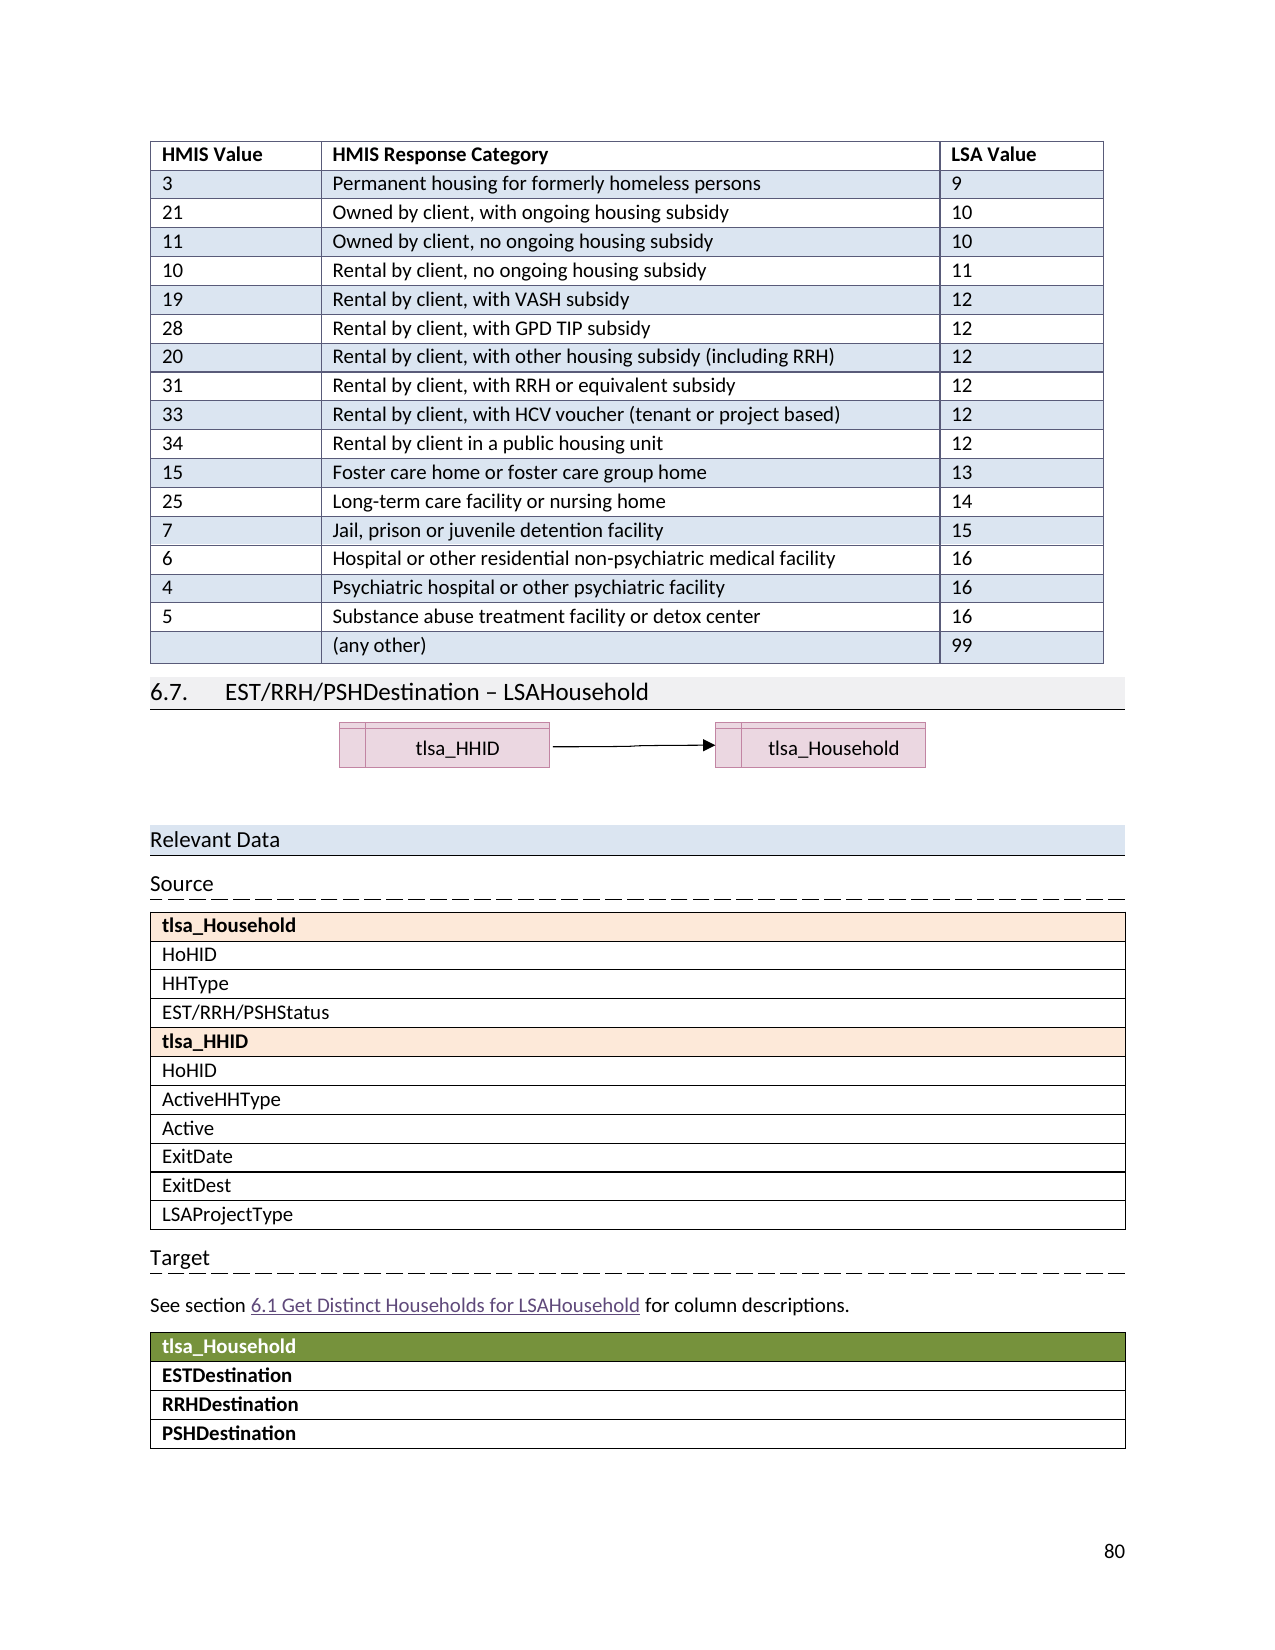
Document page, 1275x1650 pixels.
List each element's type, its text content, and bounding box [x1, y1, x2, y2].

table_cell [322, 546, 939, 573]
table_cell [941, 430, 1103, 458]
subtitle EST/RRH/PSHDestination – LSAHousehold [150, 677, 1125, 709]
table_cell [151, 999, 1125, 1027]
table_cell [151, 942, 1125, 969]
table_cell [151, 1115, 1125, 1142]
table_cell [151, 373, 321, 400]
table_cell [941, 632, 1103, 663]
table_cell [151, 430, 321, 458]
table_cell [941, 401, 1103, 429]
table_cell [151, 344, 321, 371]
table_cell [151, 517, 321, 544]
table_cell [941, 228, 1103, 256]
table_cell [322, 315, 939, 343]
text See section 6.1 Get Distinct Households for LSAHousehold for column descriptions. [150, 1292, 1125, 1317]
subtitle Source [150, 869, 1125, 900]
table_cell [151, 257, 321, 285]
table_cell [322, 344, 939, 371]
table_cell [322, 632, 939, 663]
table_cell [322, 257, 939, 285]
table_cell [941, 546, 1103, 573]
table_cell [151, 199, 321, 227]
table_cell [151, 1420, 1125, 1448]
subtitle Target [150, 1243, 1125, 1274]
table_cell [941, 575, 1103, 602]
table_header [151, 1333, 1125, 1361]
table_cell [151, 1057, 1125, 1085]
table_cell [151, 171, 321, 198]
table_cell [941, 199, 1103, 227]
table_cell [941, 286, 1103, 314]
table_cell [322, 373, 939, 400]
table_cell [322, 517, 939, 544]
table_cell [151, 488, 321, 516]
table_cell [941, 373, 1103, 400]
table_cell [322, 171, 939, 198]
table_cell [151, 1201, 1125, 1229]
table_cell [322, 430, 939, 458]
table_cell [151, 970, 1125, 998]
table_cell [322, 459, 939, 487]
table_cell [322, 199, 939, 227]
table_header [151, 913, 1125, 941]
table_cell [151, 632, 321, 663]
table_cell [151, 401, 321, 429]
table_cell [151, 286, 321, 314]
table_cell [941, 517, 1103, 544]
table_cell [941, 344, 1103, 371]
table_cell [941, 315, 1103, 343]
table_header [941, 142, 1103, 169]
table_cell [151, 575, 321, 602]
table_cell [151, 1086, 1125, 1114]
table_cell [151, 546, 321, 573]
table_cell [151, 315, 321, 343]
subtitle Relevant Data [150, 825, 1125, 855]
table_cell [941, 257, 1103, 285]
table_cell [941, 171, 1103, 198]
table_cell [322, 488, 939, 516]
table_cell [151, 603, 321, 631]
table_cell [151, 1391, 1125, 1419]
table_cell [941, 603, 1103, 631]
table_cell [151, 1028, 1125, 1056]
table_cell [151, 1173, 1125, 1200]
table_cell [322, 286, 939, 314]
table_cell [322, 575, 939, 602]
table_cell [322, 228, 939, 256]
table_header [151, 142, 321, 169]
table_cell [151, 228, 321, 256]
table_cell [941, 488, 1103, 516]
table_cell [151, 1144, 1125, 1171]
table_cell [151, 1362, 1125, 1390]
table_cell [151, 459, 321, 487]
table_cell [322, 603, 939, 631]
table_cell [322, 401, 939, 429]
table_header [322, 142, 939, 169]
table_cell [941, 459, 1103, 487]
